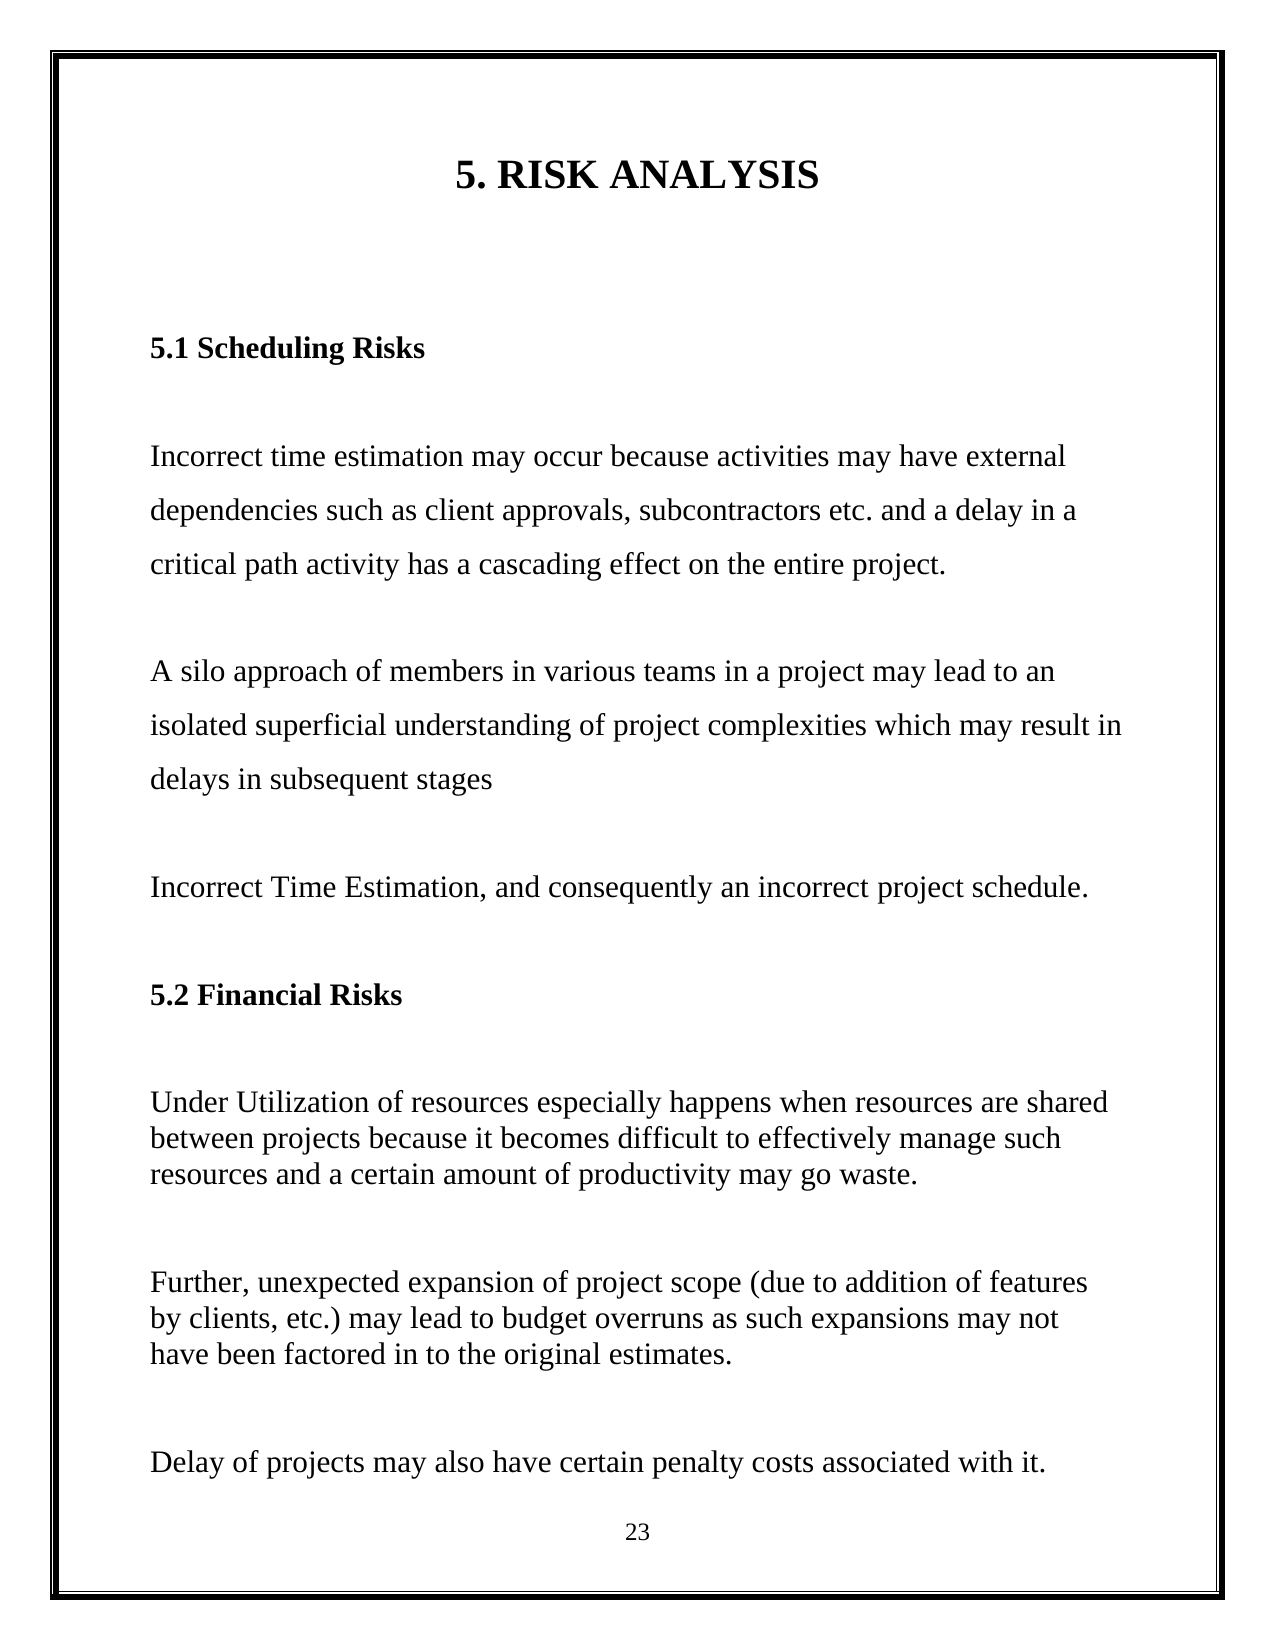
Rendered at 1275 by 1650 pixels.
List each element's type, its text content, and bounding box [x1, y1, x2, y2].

text Further, unexpected expansion of project scope (due to addition of features by clients, etc.) may lead to budget overruns as such expansions may not have been factored in to the original estimates. [150, 1263, 1125, 1371]
text Under Utilization of resources especially happens when resources are shared between projects because it becomes difficult to effectively manage such resources and a certain amount of productivity may go waste. [150, 1083, 1125, 1191]
text 5.2 Financial Risks [150, 976, 1125, 1012]
text 5.1 Scheduling Risks [150, 329, 1125, 366]
text Incorrect time estimation may occur because activities may have external dependencies such as client approvals, subcontractors etc. and a delay in a critical path activity has a cascading effect on the entire project. [150, 437, 1125, 581]
text A silo approach of members in various teams in a project may lead to an isolated superficial understanding of project complexities which may result in delays in subsequent stages [150, 653, 1125, 796]
text Incorrect Time Estimation, and consequently an incorrect project schedule. [150, 868, 1125, 904]
text Delay of projects may also have certain penalty costs associated with it. [150, 1443, 1125, 1479]
text 5. RISK ANALYSIS [150, 150, 1125, 198]
